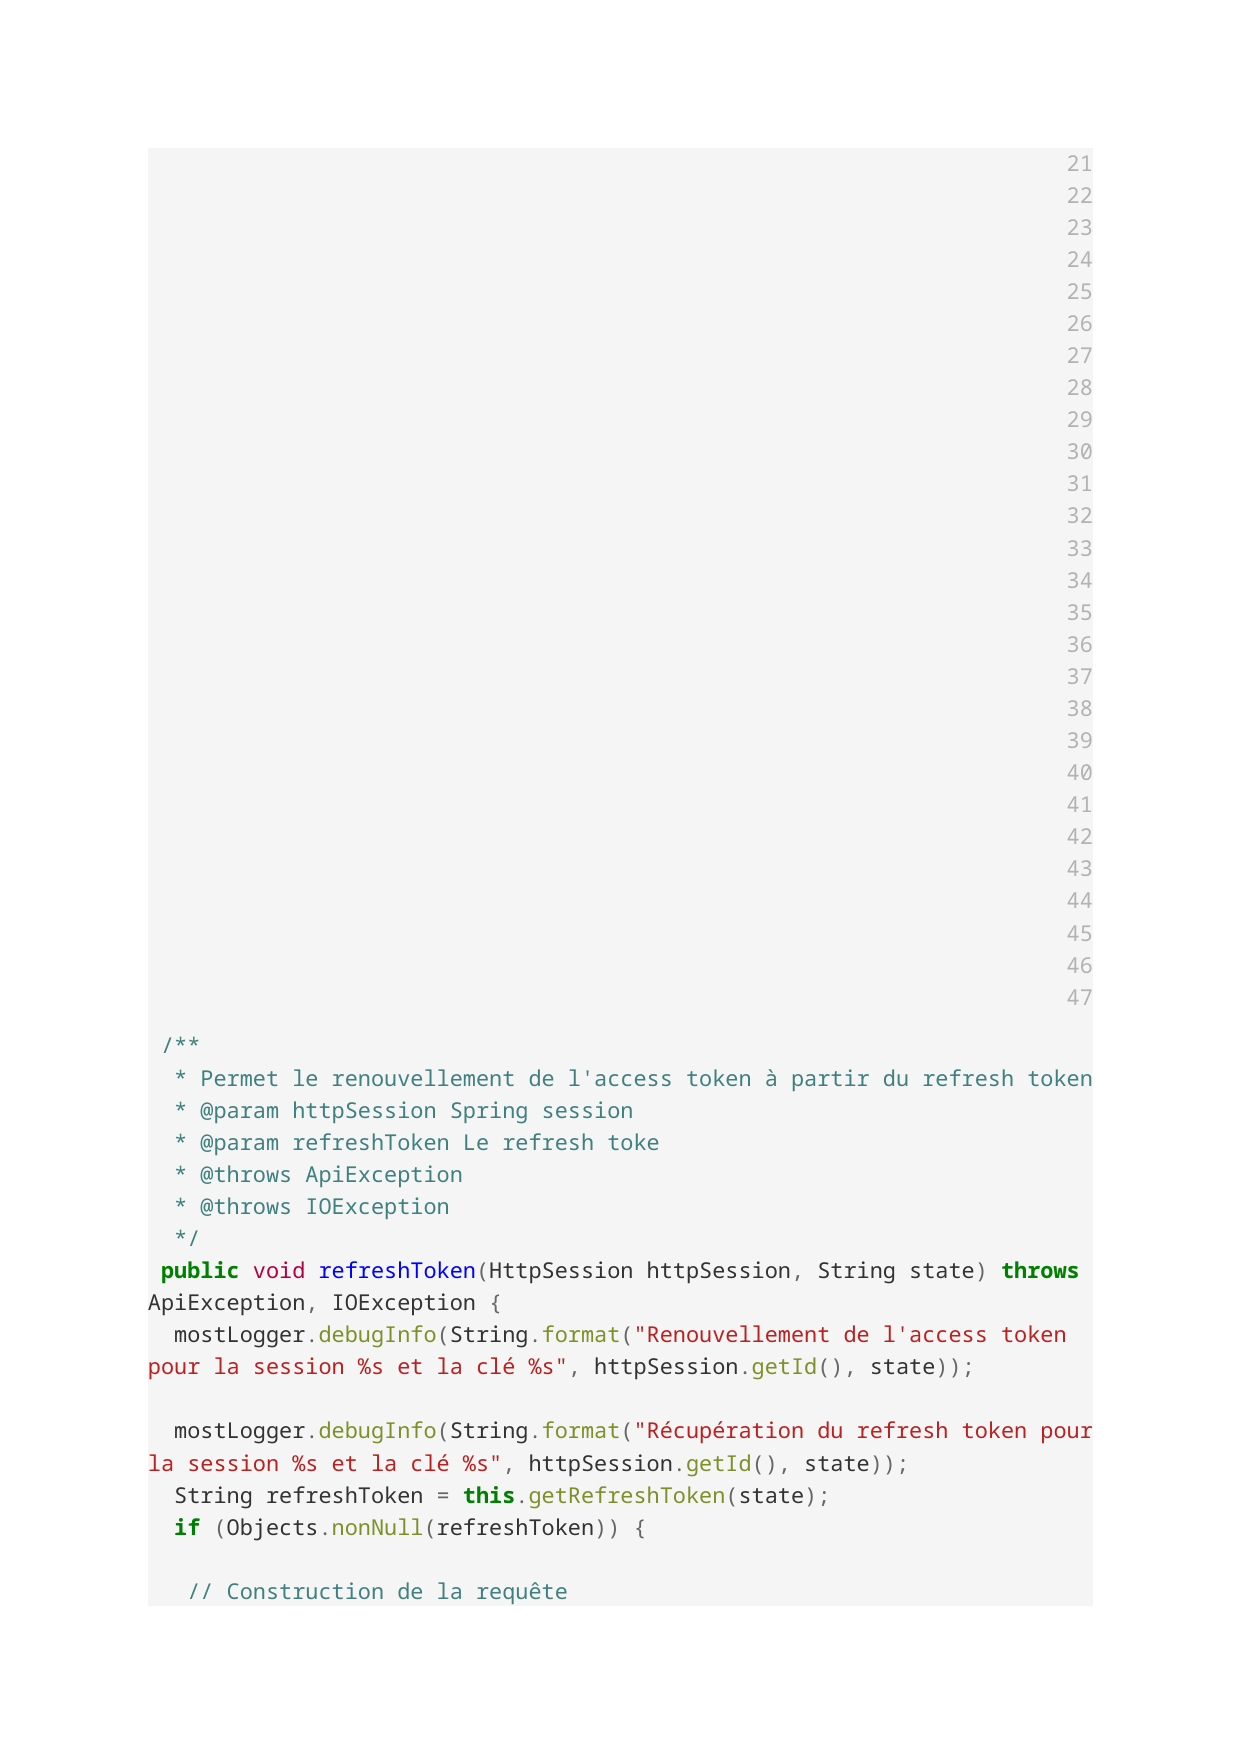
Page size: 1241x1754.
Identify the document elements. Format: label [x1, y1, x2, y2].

text [148, 1031, 1093, 1606]
text [148, 148, 1093, 1012]
